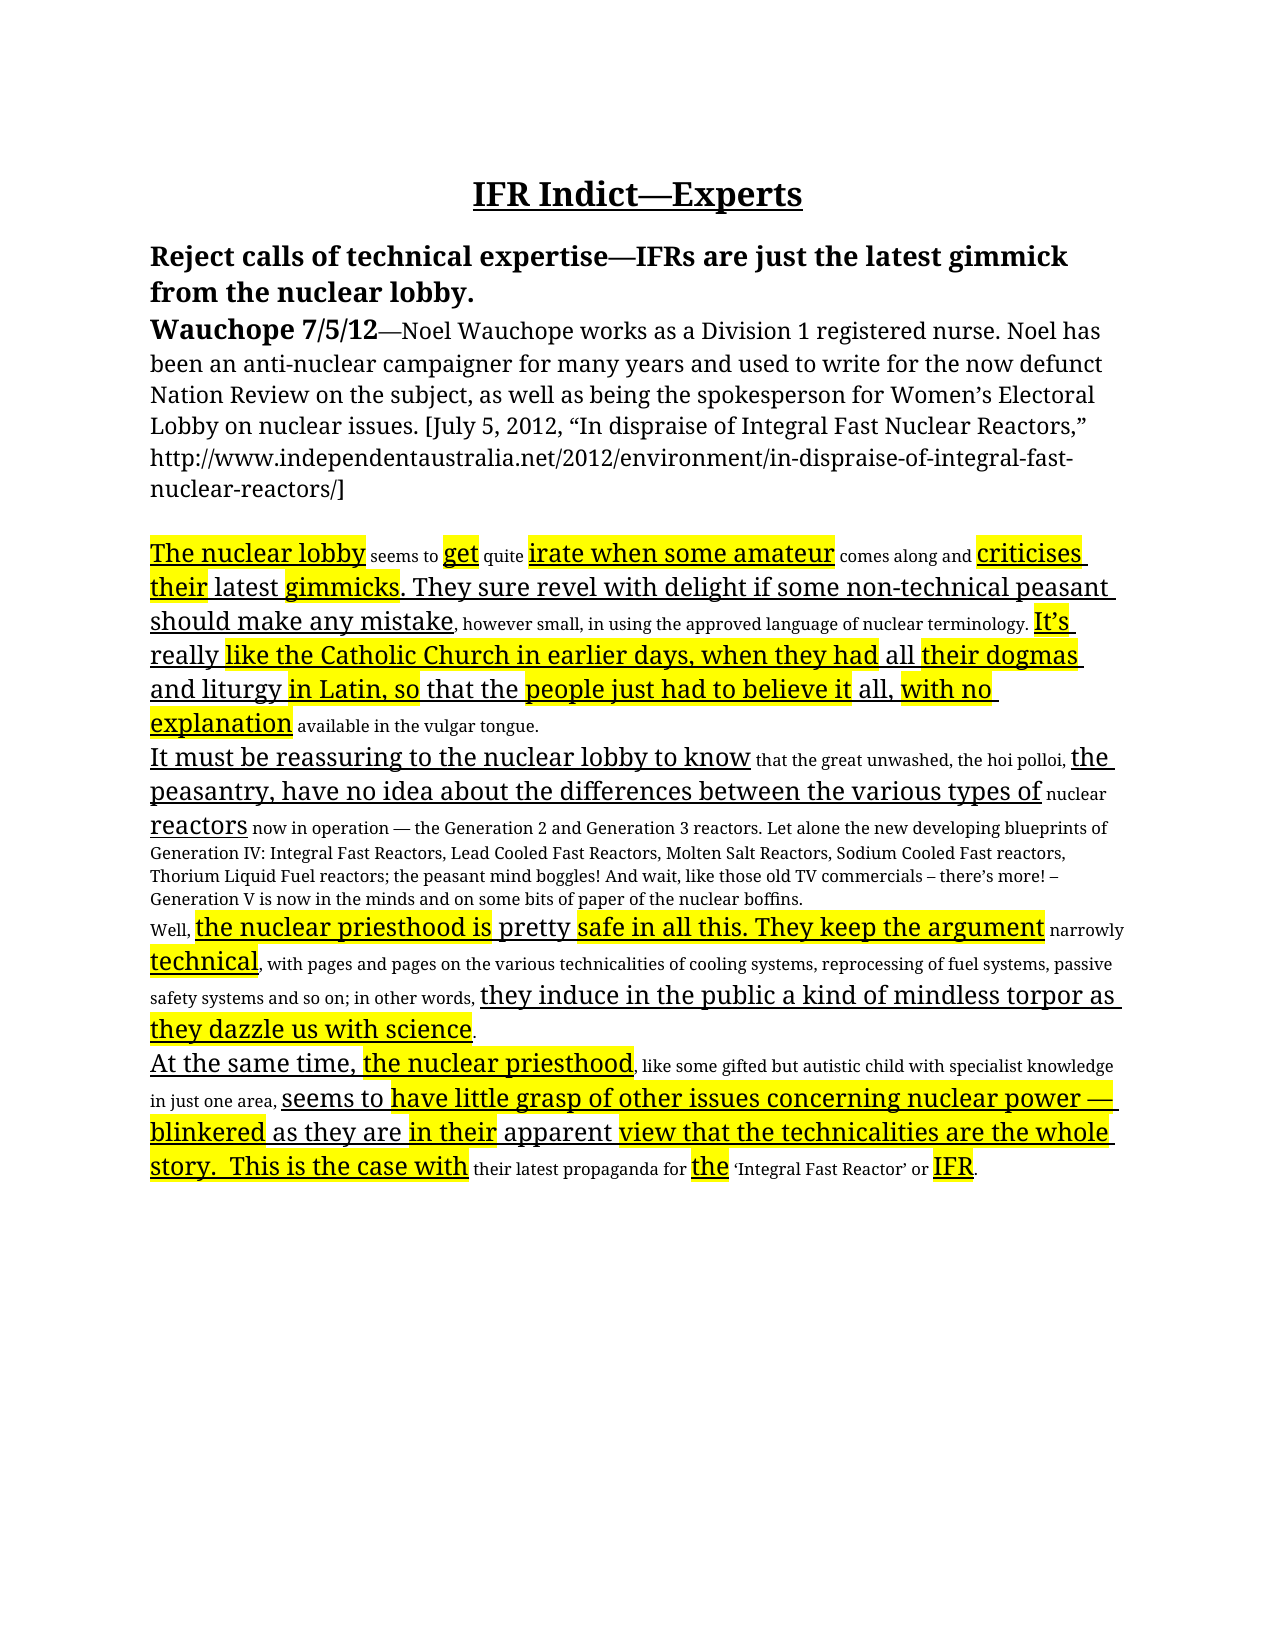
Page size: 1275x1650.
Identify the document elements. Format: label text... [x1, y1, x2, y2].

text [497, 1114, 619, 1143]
subtitle Reject calls of technical expertise—IFRs are just the latest gimmick from the nuclear lobby. [150, 237, 1125, 311]
text It must be reassuring to the nuclear lobby to know that the great unwashed, the hoi polloi, the peasantry, have no idea about the differences between the various types of nuclear reactors now in operation — the Generation 2 and Generation 3 reactors. Let alone the new developing blueprints of Generation IV: Integral Fast Reactors, Lead Cooled Fast Reactors, Molten Salt Reactors, Sodium Cooled Fast reactors, Thorium Liquid Fuel reactors; the peasant mind boggles! And wait, like those old TV commercials – there’s more! – Generation V is now in the minds and on some bits of paper of the nuclear boffins. [150, 739, 1125, 910]
text At the same time, the nuclear priesthood, like some gifted but autistic child with specialist knowledge in just one area, seems to have little grasp of other issues concerning nuclear power — blinkered as they are in their apparent view that the technicalities are the whole story. This is the case with their latest propaganda for the ‘Integral Fast Reactor’ or IFR. [634, 1046, 1125, 1182]
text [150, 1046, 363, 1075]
subtitle IFR Indict—Experts [150, 171, 1125, 216]
text Well, the nuclear priesthood is pretty safe in all this. They keep the argument narrowly technical, with pages and pages on the various technicalities of cooling systems, reprocessing of fuel systems, passive safety systems and so on; in other words, they induce in the public a kind of mindless torpor as they dazzle us with science. [150, 910, 1125, 1046]
text Wauchope 7/5/12—Noel Wauchope works as a Division 1 registered nurse. Noel has been an anti-nuclear campaigner for many years and used to write for the now defunct Nation Review on the subject, as well as being the spokesperson for Women’s Electoral Lobby on nuclear issues. [July 5, 2012, “In dispraise of Integral Fast Nuclear Reactors,” http://www.independentaustralia.net/2012/environment/in-dispraise-of-integral-fast-nuclear-reactors/] [150, 311, 1125, 504]
text The nuclear lobby seems to get quite irate when some amateur comes along and criticises their latest gimmicks. They sure revel with delight if some non-technical peasant should make any mistake, however small, in using the approved language of nuclear terminology. It’s really like the Catholic Church in earlier days, when they had all their dogmas and liturgy in Latin, so that the people just had to believe it all, with no explanation available in the vulgar tongue. [150, 535, 1125, 739]
